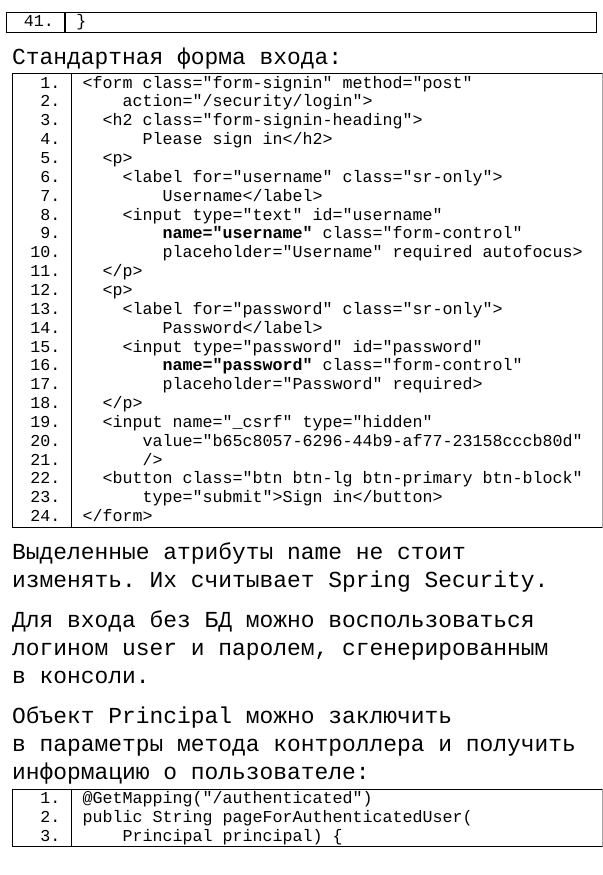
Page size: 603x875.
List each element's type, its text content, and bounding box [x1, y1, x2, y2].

text Объект Principal можно заключить в параметры метода контроллера и получить информацию о пользователе: [12, 705, 591, 787]
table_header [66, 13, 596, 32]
table_header 1. 2. 3. 4. 5. [13, 790, 71, 846]
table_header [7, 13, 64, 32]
table_header 1. 2. 3. 4. 5. 6. 7. 8. 9. 10. 11. 12. 13. 14. 15. 16. 17. 18. 19. 20. 21. 22. 23. 24. [13, 74, 71, 527]
text Для входа без БД можно воспользоваться логином user и паролем, сгенерированным в консоли. [12, 608, 591, 690]
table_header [72, 790, 602, 846]
text Стандартная форма входа: [12, 45, 591, 71]
text Выделенные атрибуты name не стоит изменять. Их считывает Spring Security. [12, 540, 591, 594]
table_header <form class="form-signin" method="post" action="/security/login"> <h2 class="form-signin-heading"> Please sign in</h2> <p> <label for="username" class="sr-only"> Username</label> <input type="text" id="username" name="username" class="form-control" placeholder="Username" required autofocus> </p> <p> <label for="password" class="sr-only"> Password</label> <input type="password" id="password" name="password" class="form-control" placeholder="Password" required> </p> <input name="_csrf" type="hidden" value="b65c8057-6296-44b9-af77-23158cccb80d" /> <button class="btn btn-lg btn-primary btn-block" type="submit">Sign in</button> </form> [72, 74, 602, 527]
